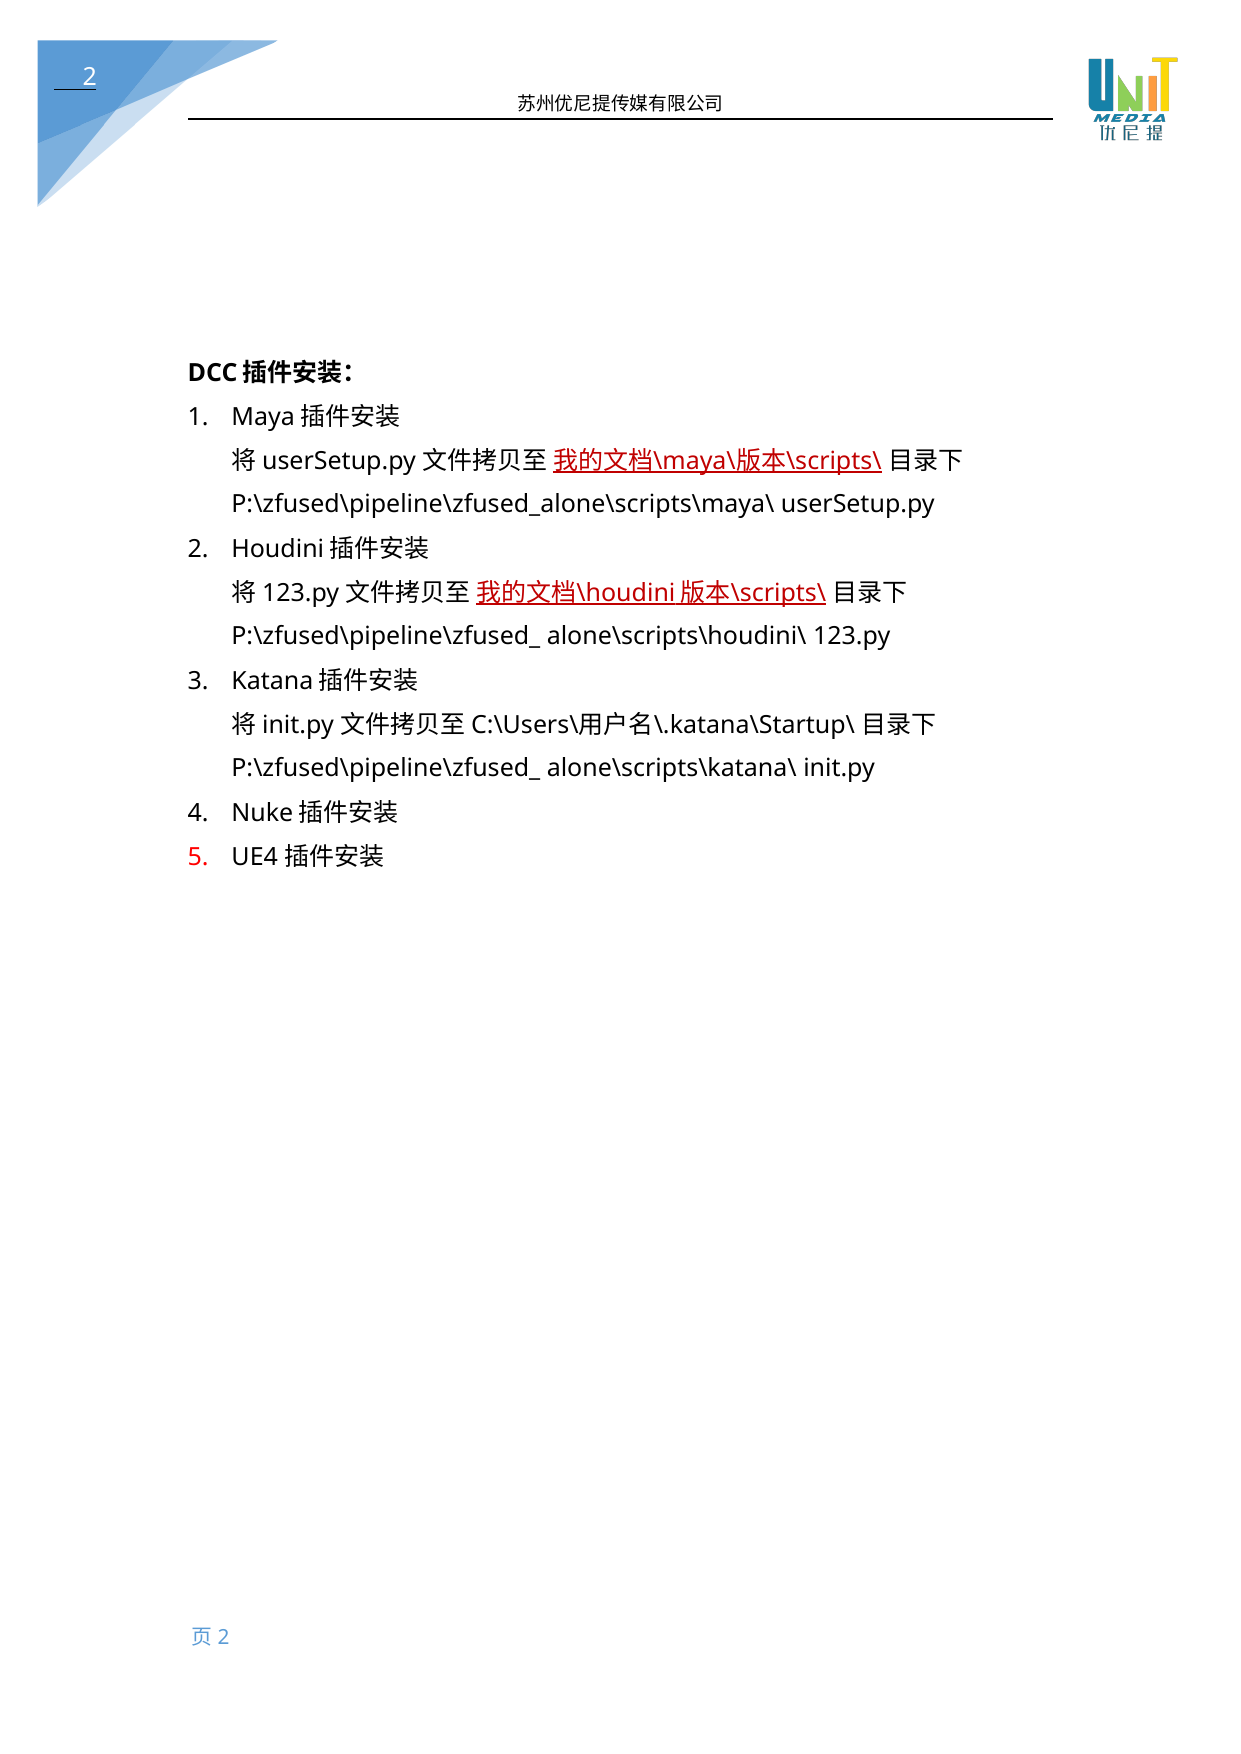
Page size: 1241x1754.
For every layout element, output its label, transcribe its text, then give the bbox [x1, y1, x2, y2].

list P:\zfused\pipeline\zfused_ alone\scripts\katana\ init.py [231, 745, 1053, 789]
list UE4 插件安装 [187, 833, 1053, 877]
list P:\zfused\pipeline\zfused_ alone\scripts\houdini\ 123.py [231, 613, 1053, 657]
list P:\zfused\pipeline\zfused_alone\scripts\maya\ userSetup.py [231, 480, 1053, 524]
picture [37, 40, 279, 209]
picture [1058, 48, 1209, 149]
list Katana插件安装 [187, 657, 1053, 701]
text DCC插件安装： [187, 348, 1053, 392]
list Nuke插件安装 [187, 789, 1053, 833]
list Houdini插件安装 [187, 524, 1053, 568]
list 将 userSetup.py 文件拷贝至 我的文档\maya\版本\scripts\ 目录下 [231, 436, 1053, 480]
list Maya插件安装 [187, 392, 1053, 436]
list 将 init.py 文件拷贝至 C:\Users\用户名\.katana\Startup\ 目录下 [231, 701, 1053, 745]
list 将 123.py 文件拷贝至 我的文档\houdini版本\scripts\ 目录下 [231, 568, 1053, 613]
